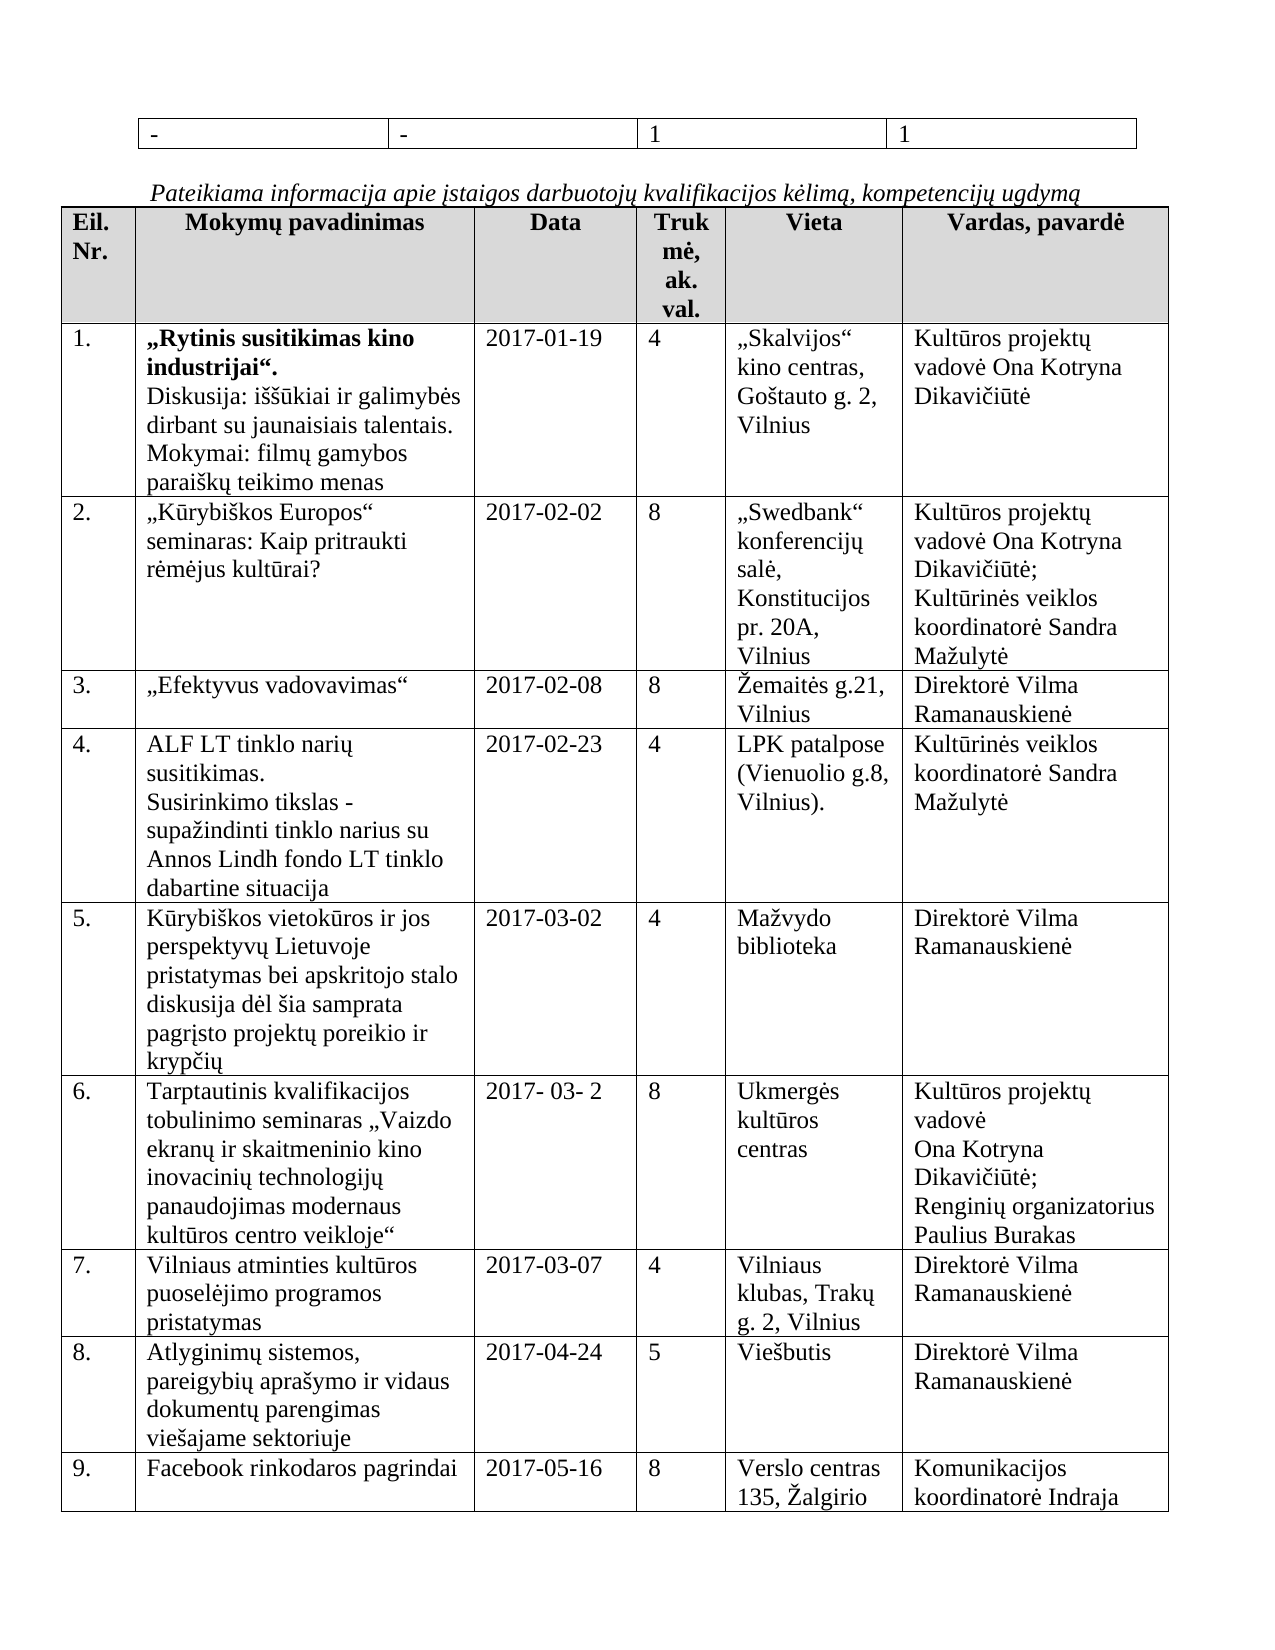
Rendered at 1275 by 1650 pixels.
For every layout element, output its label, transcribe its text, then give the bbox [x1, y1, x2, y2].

table_cell 2017- 03- 2 [475, 1076, 636, 1249]
table_cell 3. [62, 671, 135, 728]
table_cell Ukmergės kultūros centras [726, 1076, 902, 1249]
table_cell Kultūrinės veiklos koordinatorė Sandra Mažulytė [903, 729, 1168, 902]
table_cell 2017-02-23 [475, 729, 636, 902]
table_header Mokymų pavadinimas [136, 208, 474, 322]
table_cell Žemaitės g.21, Vilnius [726, 671, 902, 728]
table_cell Kultūros projektų vadovė Ona Kotryna Dikavičiūtė [903, 324, 1168, 496]
table_cell Viešbutis [726, 1337, 902, 1452]
table_cell Direktorė Vilma Ramanauskienė [903, 903, 1168, 1075]
table_cell 6. [62, 1076, 135, 1249]
table_cell 5 [637, 1337, 725, 1452]
table_cell 2017-05-16 [475, 1453, 636, 1511]
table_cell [136, 1453, 474, 1511]
table_header Trukmė, ak. val. [637, 208, 725, 322]
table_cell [726, 1453, 902, 1511]
table_header Vieta [726, 208, 902, 322]
table_cell 1 [638, 119, 886, 148]
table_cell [903, 1453, 1168, 1511]
table_cell Direktorė Vilma Ramanauskienė [903, 1250, 1168, 1336]
table_cell 2017-04-24 [475, 1337, 636, 1452]
table_cell 2017-03-02 [475, 903, 636, 1075]
table_cell Vilniaus atminties kultūros puoselėjimo programos pristatymas [136, 1250, 474, 1336]
table_cell Direktorė Vilma Ramanauskienė [903, 671, 1168, 728]
table_cell „Skalvijos“ kino centras, Goštauto g. 2, Vilnius [726, 324, 902, 496]
table_cell 4 [637, 1250, 725, 1336]
table_cell 1 [887, 119, 1136, 148]
table_cell 8 [637, 671, 725, 728]
table_cell 8 [637, 1076, 725, 1249]
table_cell 8. [62, 1337, 135, 1452]
table_cell Direktorė Vilma Ramanauskienė [903, 1337, 1168, 1452]
table_cell Kūrybiškos vietokūros ir jos perspektyvų Lietuvoje pristatymas bei apskritojo stalo diskusija dėl šia samprata pagrįsto projektų poreikio ir krypčių [136, 903, 474, 1075]
table_cell 4. [62, 729, 135, 902]
table_cell Kultūros projektų vadovė Ona Kotryna Dikavičiūtė; Kultūrinės veiklos koordinatorė Sandra Mažulytė [903, 497, 1168, 669]
table_cell „Kūrybiškos Europos“ seminaras: Kaip pritraukti rėmėjus kultūrai? [136, 497, 474, 669]
table_cell 2017-02-02 [475, 497, 636, 669]
table_cell „Efektyvus vadovavimas“ [136, 671, 474, 728]
table_cell 2017-01-19 [475, 324, 636, 496]
table_cell LPK patalpose (Vienuolio g.8, Vilnius). [726, 729, 902, 902]
table_cell 4 [637, 729, 725, 902]
table_cell „Swedbank“ konferencijų salė, Konstitucijos pr. 20A, Vilnius [726, 497, 902, 669]
table_cell 9. [62, 1453, 135, 1511]
table_cell - [389, 119, 637, 148]
table_cell 4 [637, 324, 725, 496]
table_cell 2017-02-08 [475, 671, 636, 728]
table_header Vardas, pavardė [903, 208, 1168, 322]
table_cell 2. [62, 497, 135, 669]
table_cell Kultūros projektų vadovė Ona Kotryna Dikavičiūtė; Renginių organizatorius Paulius Burakas [903, 1076, 1168, 1249]
table_cell 8 [637, 497, 725, 669]
table_cell Atlyginimų sistemos, pareigybių aprašymo ir vidaus dokumentų parengimas viešajame sektoriuje [136, 1337, 474, 1452]
table_cell - [139, 119, 388, 148]
text Pateikiama informacija apie įstaigos darbuotojų kvalifikacijos kėlimą, kompetencijų ugdymą [150, 178, 1125, 206]
table_cell Tarptautinis kvalifikacijos tobulinimo seminaras „Vaizdo ekranų ir skaitmeninio kino inovacinių technologijų panaudojimas modernaus kultūros centro veikloje“ [136, 1076, 474, 1249]
table_cell 1. [62, 324, 135, 496]
table_cell Mažvydo biblioteka [726, 903, 902, 1075]
table_cell „Rytinis susitikimas kino industrijai“. Diskusija: iššūkiai ir galimybės dirbant su jaunaisiais talentais. Mokymai: filmų gamybos paraiškų teikimo menas [136, 324, 474, 496]
table_header Eil. Nr. [62, 208, 135, 322]
table_cell 5. [62, 903, 135, 1075]
table_header Data [475, 208, 636, 322]
table_cell ALF LT tinklo narių susitikimas. Susirinkimo tikslas - supažindinti tinklo narius su Annos Lindh fondo LT tinklo dabartine situacija [136, 729, 474, 902]
table_cell 2017-03-07 [475, 1250, 636, 1336]
table_cell 8 [637, 1453, 725, 1511]
table_cell 4 [637, 903, 725, 1075]
table_cell Vilniaus klubas, Trakų g. 2, Vilnius [726, 1250, 902, 1336]
table_cell 7. [62, 1250, 135, 1336]
